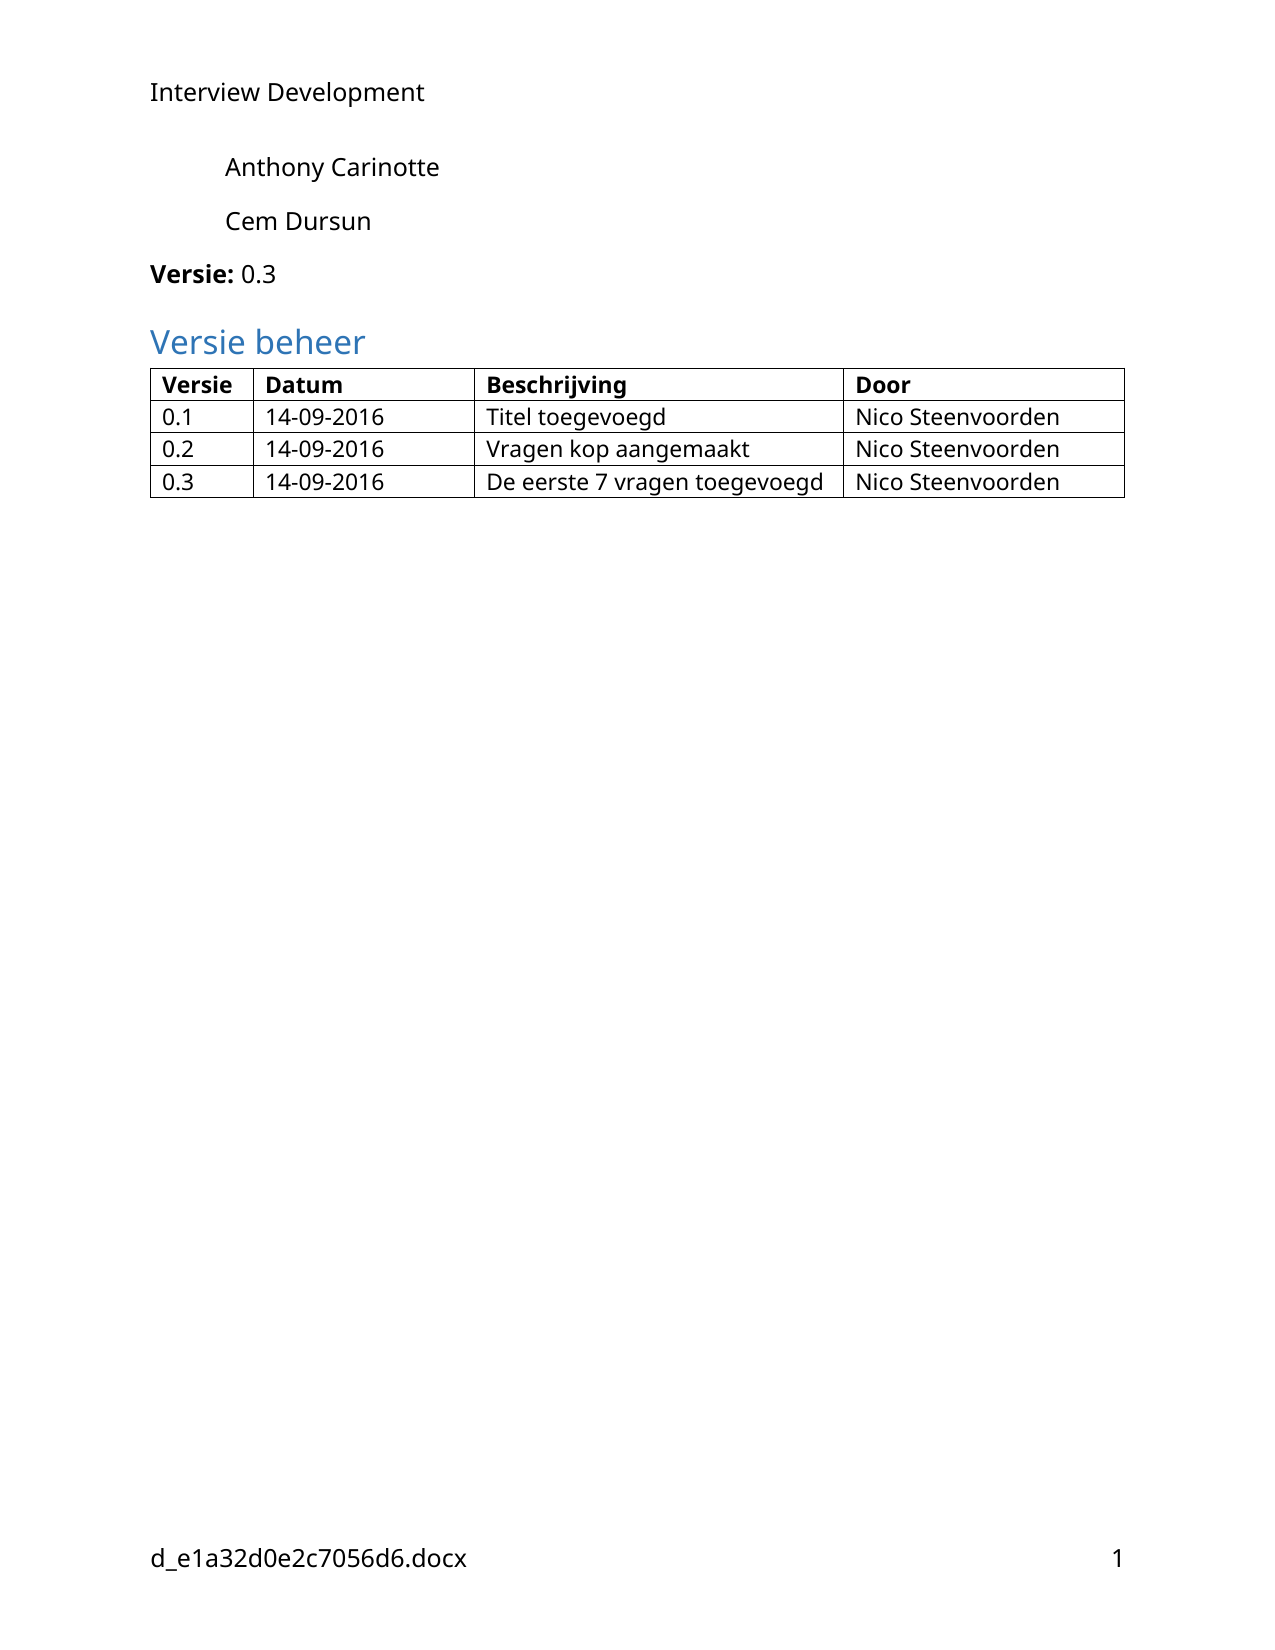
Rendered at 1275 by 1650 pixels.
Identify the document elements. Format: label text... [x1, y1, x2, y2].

table_cell 0.2 [151, 433, 253, 464]
table_cell De eerste 7 vragen toegevoegd [475, 466, 843, 497]
text Cem Dursun [150, 203, 1125, 237]
table_cell Vragen kop aangemaakt [475, 433, 843, 464]
table_header Versie [151, 369, 253, 400]
text Versie: 0.3 [150, 257, 1125, 291]
table_cell Titel toegevoegd [475, 401, 843, 432]
subtitle Versie beheer [150, 319, 1125, 364]
table_cell 0.1 [151, 401, 253, 432]
table_cell Nico Steenvoorden [844, 433, 1124, 464]
text Anthony Carinotte [150, 150, 1125, 184]
table_cell 14-09-2016 [254, 433, 474, 464]
table_cell 0.3 [151, 466, 253, 497]
table_cell Nico Steenvoorden [844, 401, 1124, 432]
table_cell Nico Steenvoorden [844, 466, 1124, 497]
table_header Door [844, 369, 1124, 400]
table_cell 14-09-2016 [254, 466, 474, 497]
table_cell 14-09-2016 [254, 401, 474, 432]
table_header Datum [254, 369, 474, 400]
table_header Beschrijving [475, 369, 843, 400]
